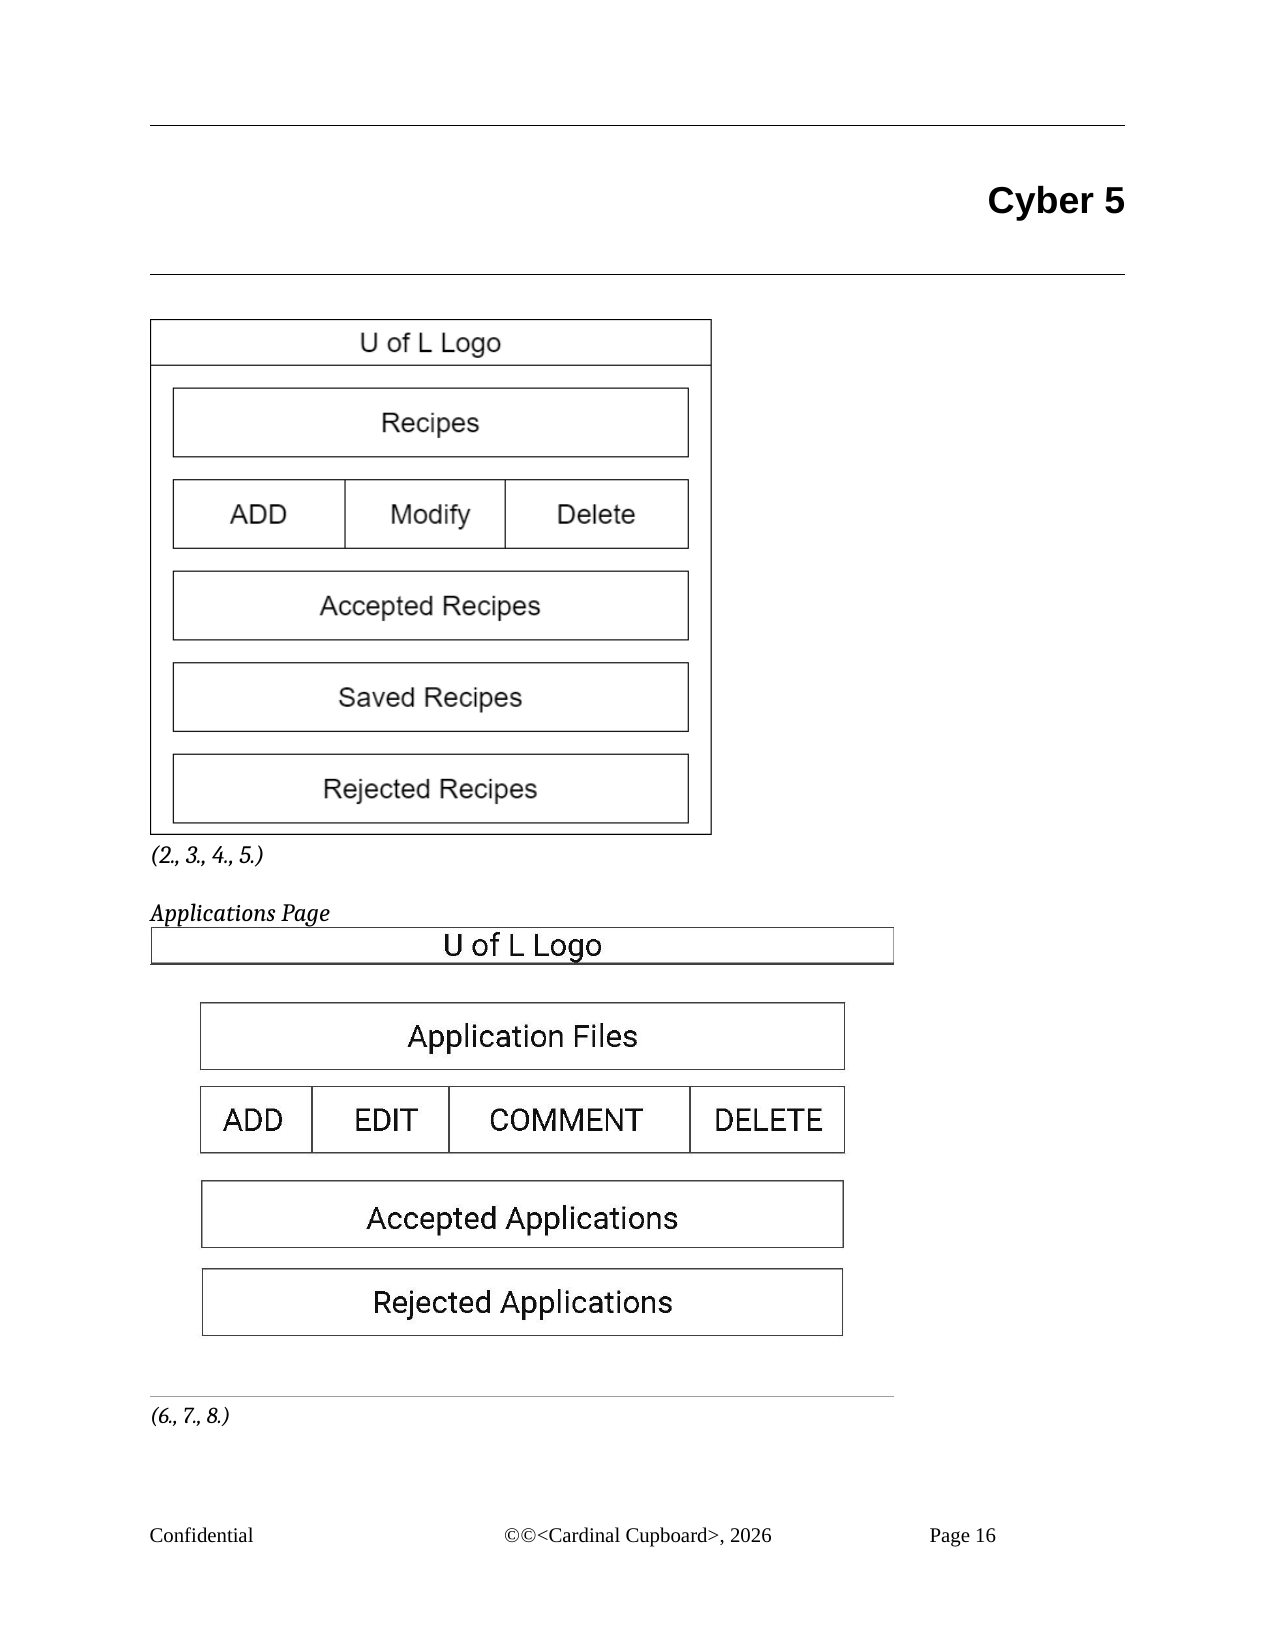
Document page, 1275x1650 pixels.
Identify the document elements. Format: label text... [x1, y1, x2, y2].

picture [150, 319, 713, 835]
text Applications Page [150, 898, 1125, 927]
text (6., 7., 8.) [150, 1403, 1125, 1429]
picture [150, 927, 894, 1397]
text (2., 3., 4., 5.) [150, 841, 1125, 870]
